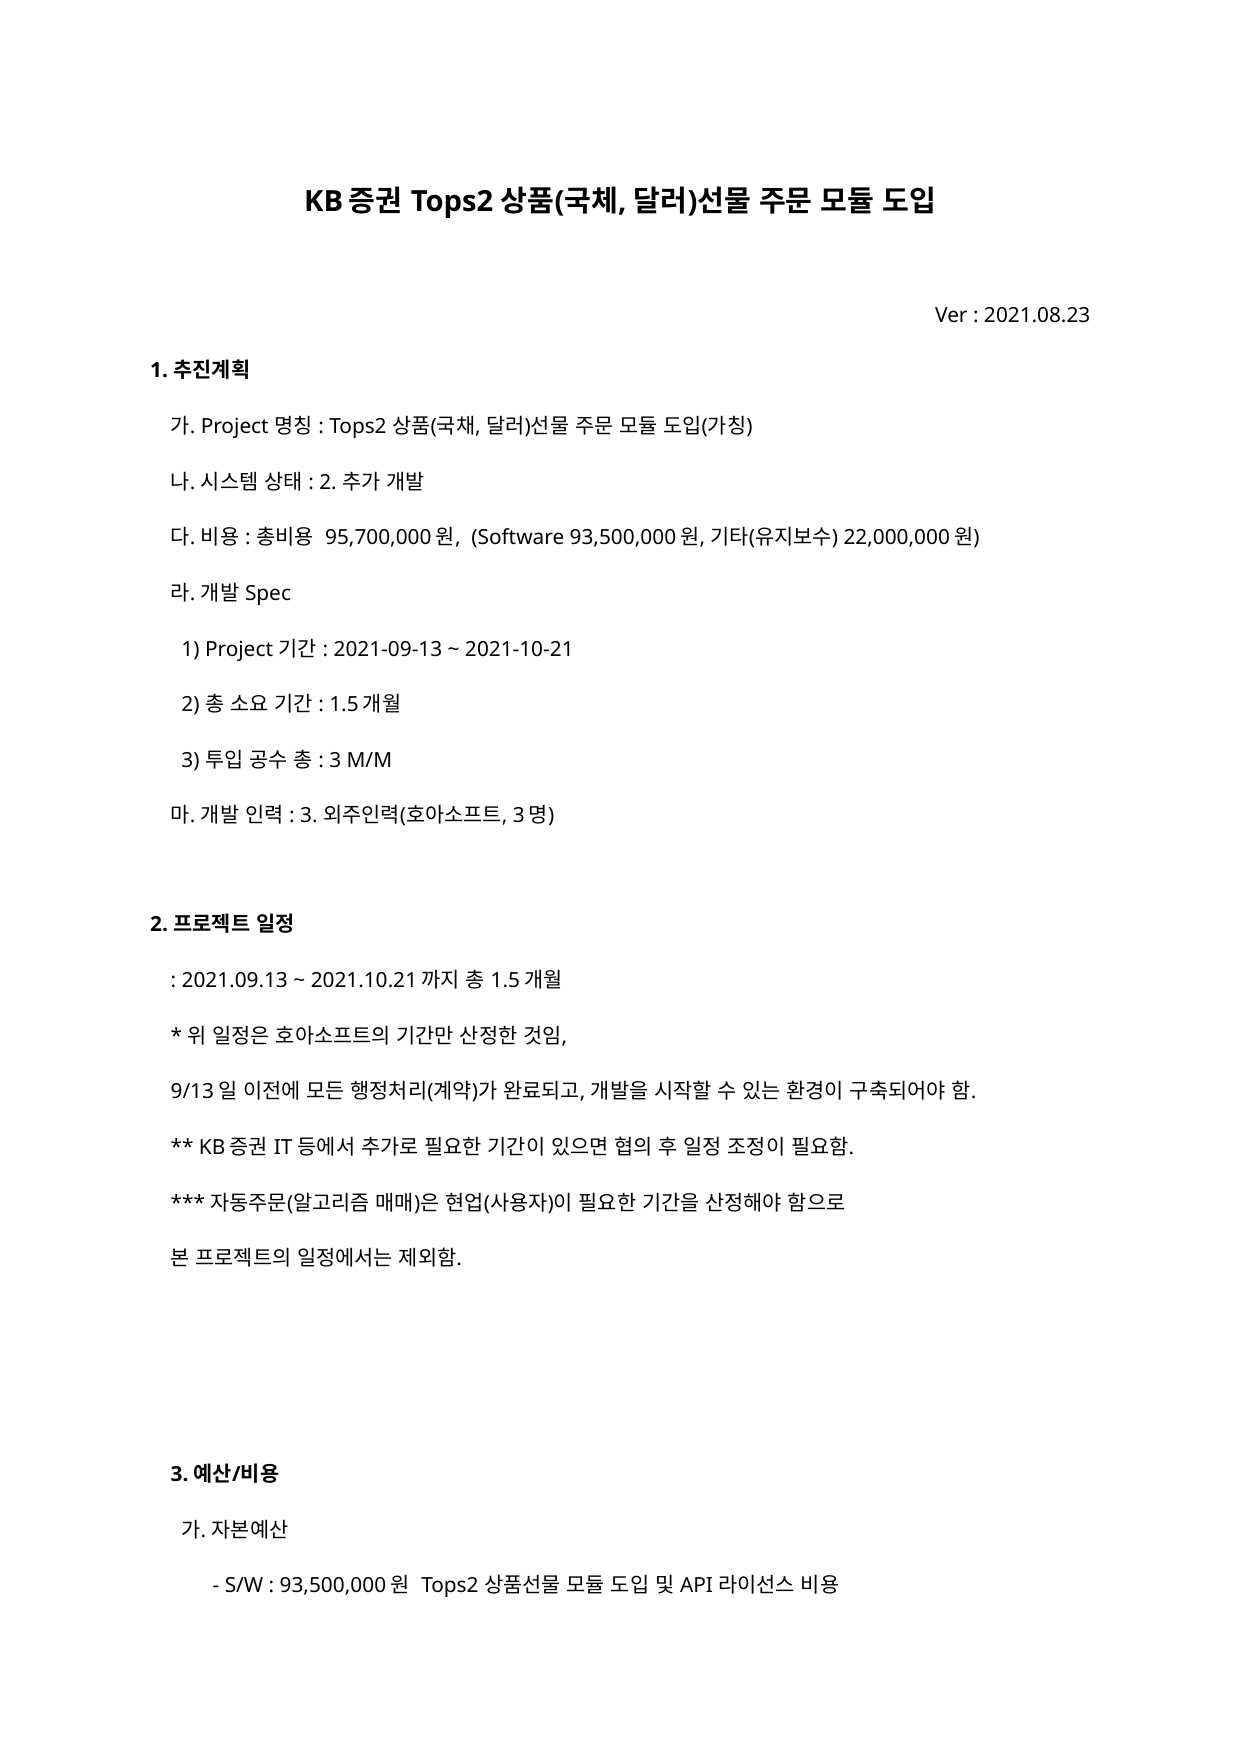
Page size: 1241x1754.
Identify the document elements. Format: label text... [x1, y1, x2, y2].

text 라. 개발 Spec [150, 576, 1090, 606]
text 가. 자본예산 [150, 1513, 1090, 1543]
text 다. 비용 : 총비용 95,700,000원, (Software 93,500,000원, 기타(유지보수) 22,000,000원) [150, 521, 1090, 551]
text 나. 시스템 상태 : 2. 추가 개발 [150, 465, 1090, 495]
text Ver : 2021.08.23 [150, 300, 1090, 329]
text KB증권 Tops2 상품(국체, 달러)선물 주문 모듈 도입 [150, 177, 1090, 219]
text 2) 총 소요 기간 : 1.5개월 [150, 687, 1090, 718]
text 9/13일 이전에 모든 행정처리(계약)가 완료되고, 개발을 시작할 수 있는 환경이 구축되어야 함. [150, 1074, 1090, 1105]
text 3) 투입 공수 총 : 3 M/M [150, 743, 1090, 773]
text : 2021.09.13 ~ 2021.10.21까지 총 1.5개월 [150, 963, 1090, 994]
text 3. 예산/비용 [150, 1457, 1090, 1488]
text 1) Project 기간 : 2021-09-13 ~ 2021-10-21 [150, 632, 1090, 662]
text ** KB증권 IT 등에서 추가로 필요한 기간이 있으면 협의 후 일정 조정이 필요함. [150, 1130, 1090, 1161]
text 1. 추진계획 [150, 354, 1090, 384]
text 2. 프로젝트 일정 [150, 908, 1090, 938]
text *** 자동주문(알고리즘 매매)은 현업(사용자)이 필요한 기간을 산정해야 함으로 [150, 1186, 1090, 1216]
text 마. 개발 인력 : 3. 외주인력(호아소프트, 3명) [150, 799, 1090, 829]
text - S/W : 93,500,000원 Tops2 상품선물 모듈 도입 및 API 라이선스 비용 [150, 1569, 1090, 1599]
text 가. Project 명칭 : Tops2 상품(국채, 달러)선물 주문 모듈 도입(가칭) [150, 409, 1090, 439]
text 본 프로젝트의 일정에서는 제외함. [150, 1241, 1090, 1272]
text * 위 일정은 호아소프트의 기간만 산정한 것임, [150, 1019, 1090, 1049]
